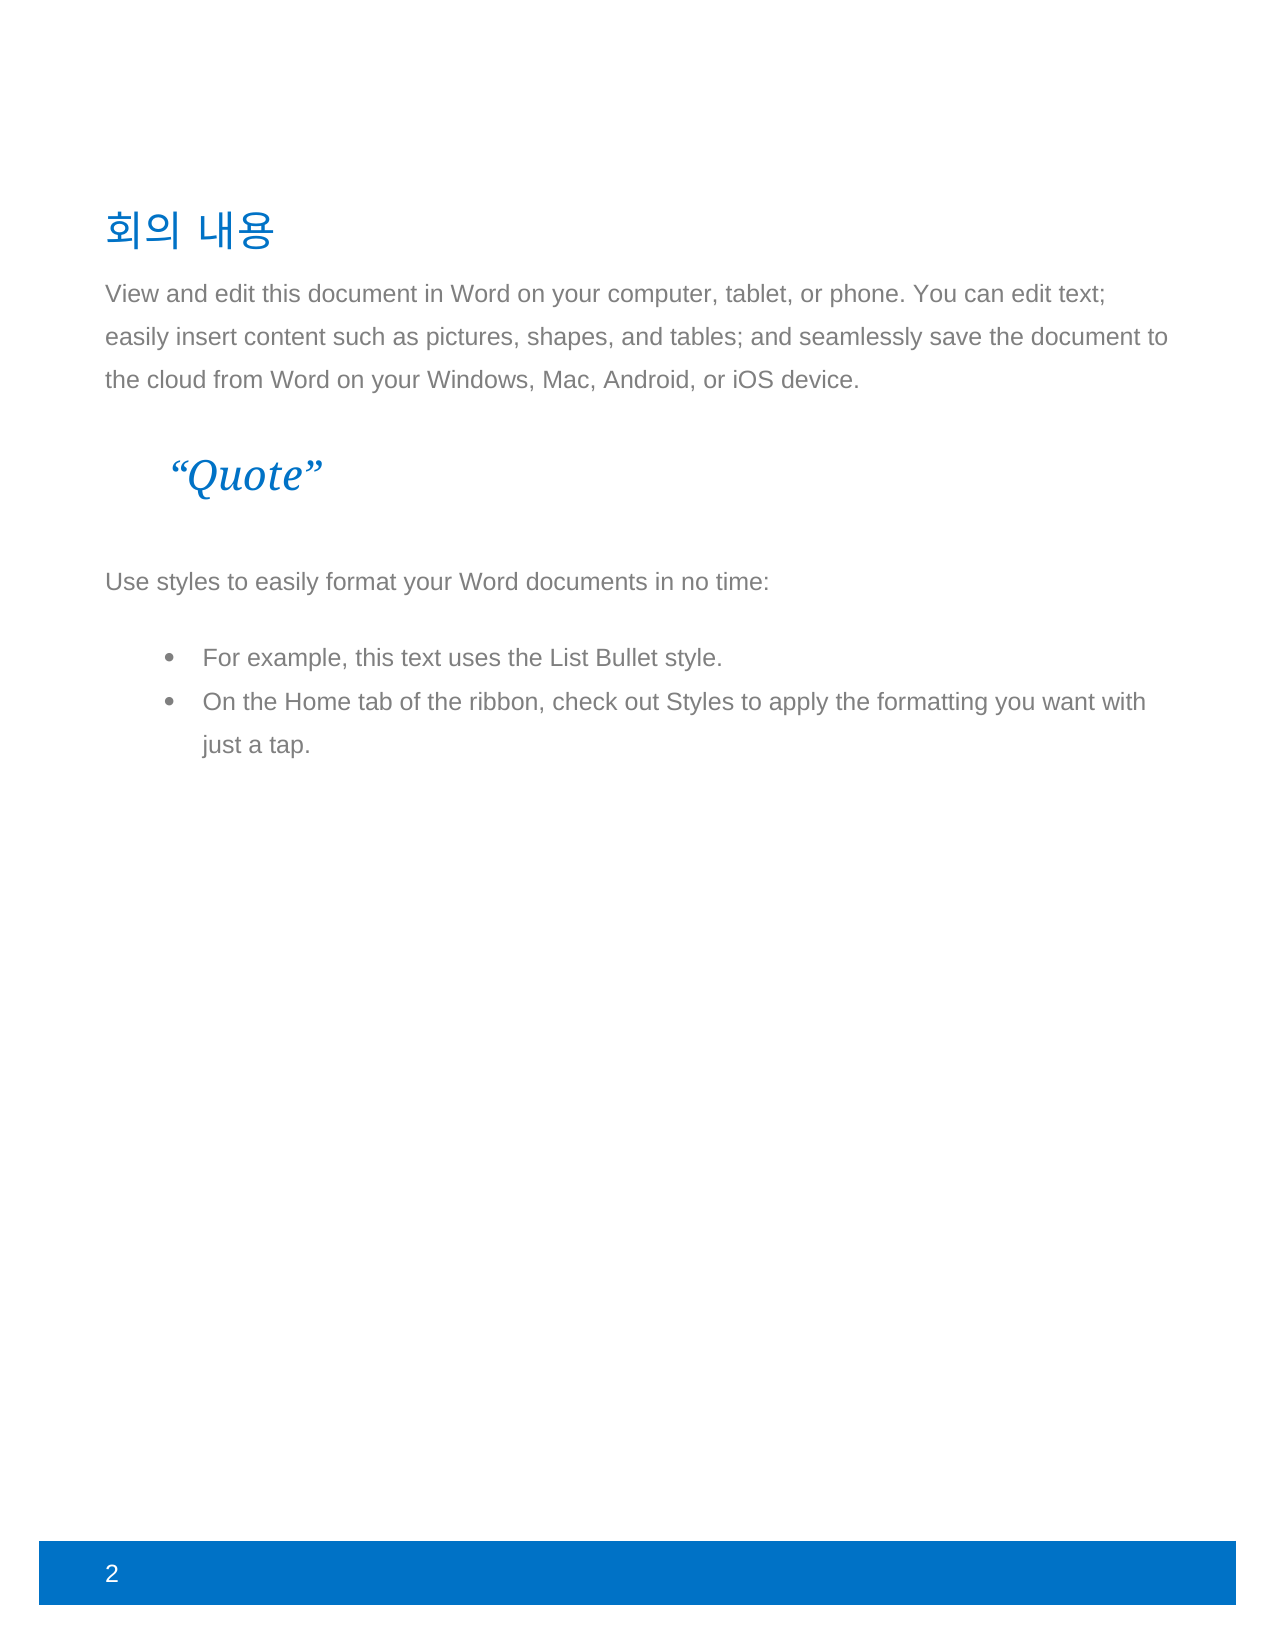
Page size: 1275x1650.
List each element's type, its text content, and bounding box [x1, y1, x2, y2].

subtitle 회의 내용 [105, 198, 1170, 258]
